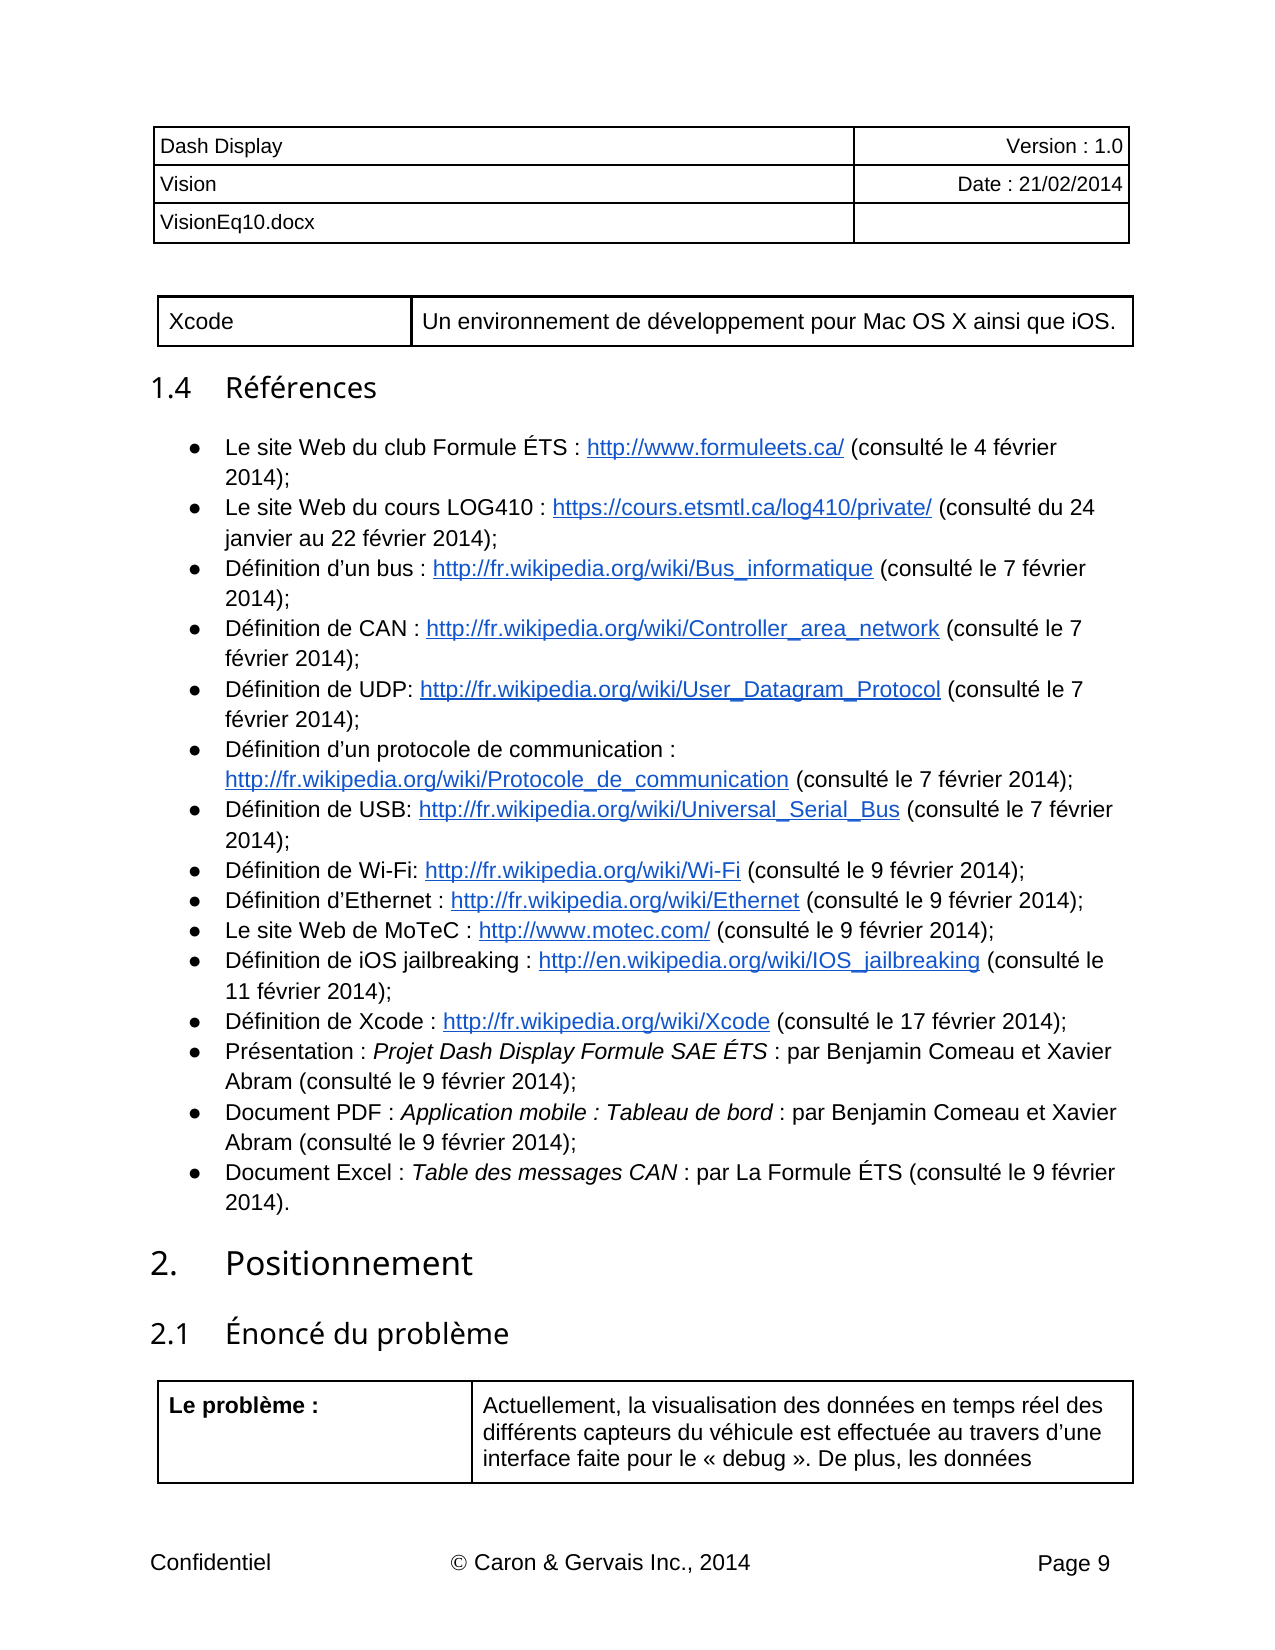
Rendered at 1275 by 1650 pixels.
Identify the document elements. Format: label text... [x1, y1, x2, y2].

list Définition d’un bus : http://fr.wikipedia.org/wiki/Bus_informatique (consulté le 7 février 2014); [188, 555, 1125, 611]
list Document PDF : Application mobile : Tableau de bord : par Benjamin Comeau et Xavier Abram (consulté le 9 février 2014); [188, 1098, 1125, 1155]
list Le site Web du cours LOG410 : https://cours.etsmtl.ca/log410/private/ (consulté du 24 janvier au 22 février 2014); [188, 494, 1125, 551]
table_header Le problème : [159, 1382, 471, 1482]
list Présentation : Projet Dash Display Formule SAE ÉTS : par Benjamin Comeau et Xavier Abram (consulté le 9 février 2014); [188, 1038, 1125, 1095]
list Document Excel : Table des messages CAN : par La Formule ÉTS (consulté le 9 février 2014). [188, 1159, 1125, 1216]
table_cell Un environnement de développement pour Mac OS X ainsi que iOS. [413, 298, 1132, 344]
list Définition de iOS jailbreaking : http://en.wikipedia.org/wiki/IOS_jailbreaking (consulté le 11 février 2014); [188, 947, 1125, 1004]
list Définition de UDP: http://fr.wikipedia.org/wiki/User_Datagram_Protocol (consulté le 7 février 2014); [188, 676, 1125, 732]
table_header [473, 1382, 1132, 1482]
list Définition de CAN : http://fr.wikipedia.org/wiki/Controller_area_network (consulté le 7 février 2014); [188, 615, 1125, 672]
list Définition d’Ethernet : http://fr.wikipedia.org/wiki/Ethernet (consulté le 9 février 2014); [188, 887, 1125, 913]
list Définition de Wi-Fi: http://fr.wikipedia.org/wiki/Wi-Fi (consulté le 9 février 2014); [188, 857, 1125, 883]
list Définition de USB: http://fr.wikipedia.org/wiki/Universal_Serial_Bus (consulté le 7 février 2014); [188, 796, 1125, 853]
list Le site Web du club Formule ÉTS : http://www.formuleets.ca/ (consulté le 4 février 2014); [188, 434, 1125, 491]
list Définition d’un protocole de communication : http://fr.wikipedia.org/wiki/Protocole_de_communication (consulté le 7 février 2014); [188, 736, 1125, 793]
list Le site Web de MoTeC : http://www.motec.com/ (consulté le 9 février 2014); [188, 917, 1125, 944]
subtitle 2.1 Énoncé du problème [150, 1313, 1125, 1353]
table_cell Xcode [159, 298, 410, 344]
list Définition de Xcode : http://fr.wikipedia.org/wiki/Xcode (consulté le 17 février 2014); [188, 1008, 1125, 1034]
subtitle 1.4 Références [150, 367, 1125, 407]
subtitle 2. Positionnement [150, 1240, 1125, 1286]
